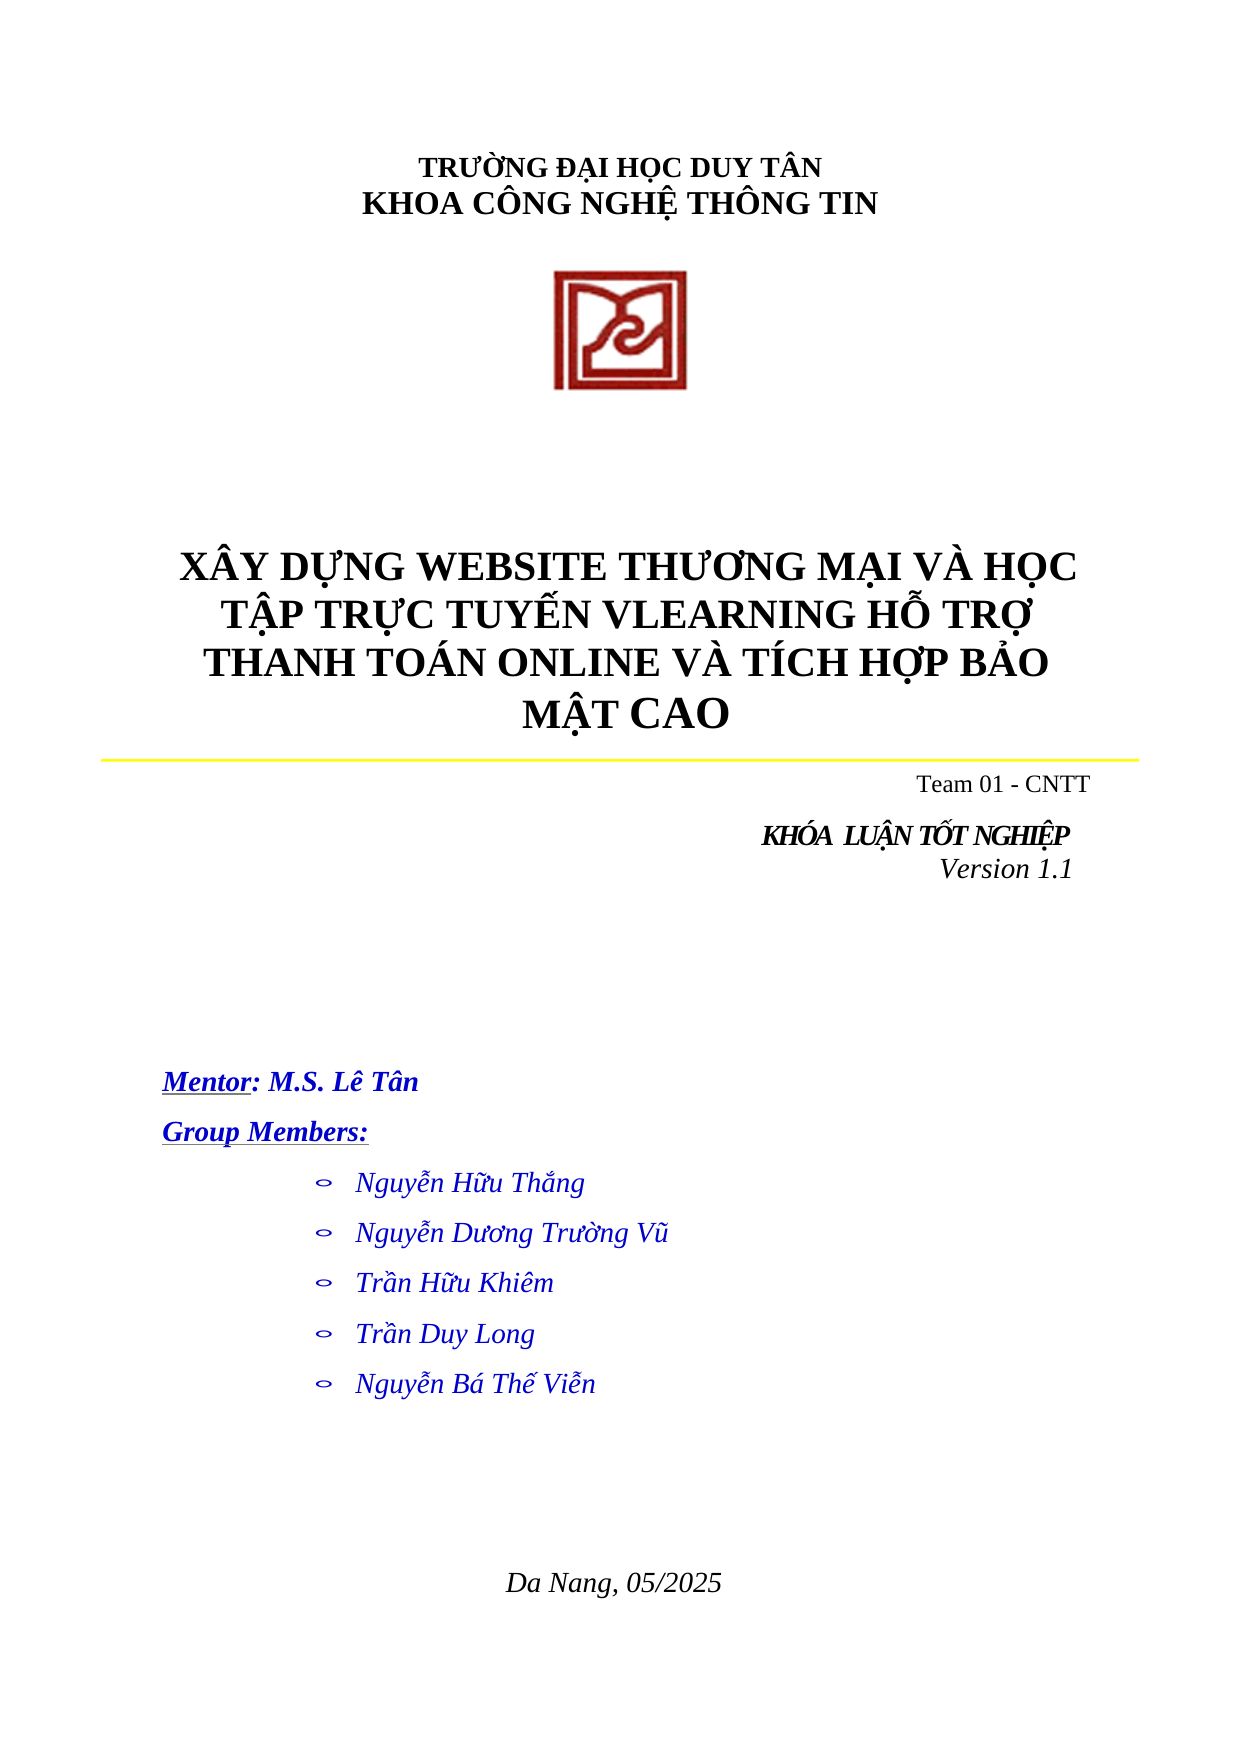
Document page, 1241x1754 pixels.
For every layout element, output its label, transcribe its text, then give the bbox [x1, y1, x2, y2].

text XÂY DỰNG WEBSITE THƯƠNG MẠI VÀ HỌC TẬP TRỰC TUYẾN VLEARNING HỖ TRỢ THANH TOÁN ONLINE VÀ TÍCH HỢP BẢO MẬT CAO [162, 542, 1091, 738]
text Group Members: [162, 1114, 1090, 1148]
text Da Nang, 05/2025 [150, 1565, 1080, 1599]
text ◦ Nguyễn Hữu Thắng [312, 1165, 1090, 1198]
text Mentor: M.S. Lê Tân [162, 1064, 1090, 1098]
text KHOA CÔNG NGHỆ THÔNG TIN [150, 183, 1090, 222]
text ◦ Nguyễn Dương Trường Vũ [312, 1215, 1090, 1249]
text Version 1.1 [150, 851, 1076, 885]
text TRƯỜNG ĐẠI HỌC DUY TÂN [150, 150, 1090, 183]
text Team 01 - CNTT [150, 776, 1090, 797]
text ◦ Trần Duy Long [312, 1316, 1090, 1349]
text KHÓA LUẬN TỐT NGHIỆP [150, 818, 1076, 851]
text ◦ Nguyễn Bá Thế Viễn [312, 1366, 1090, 1399]
text ◦ Trần Hữu Khiêm [312, 1265, 1090, 1299]
picture [552, 270, 689, 392]
